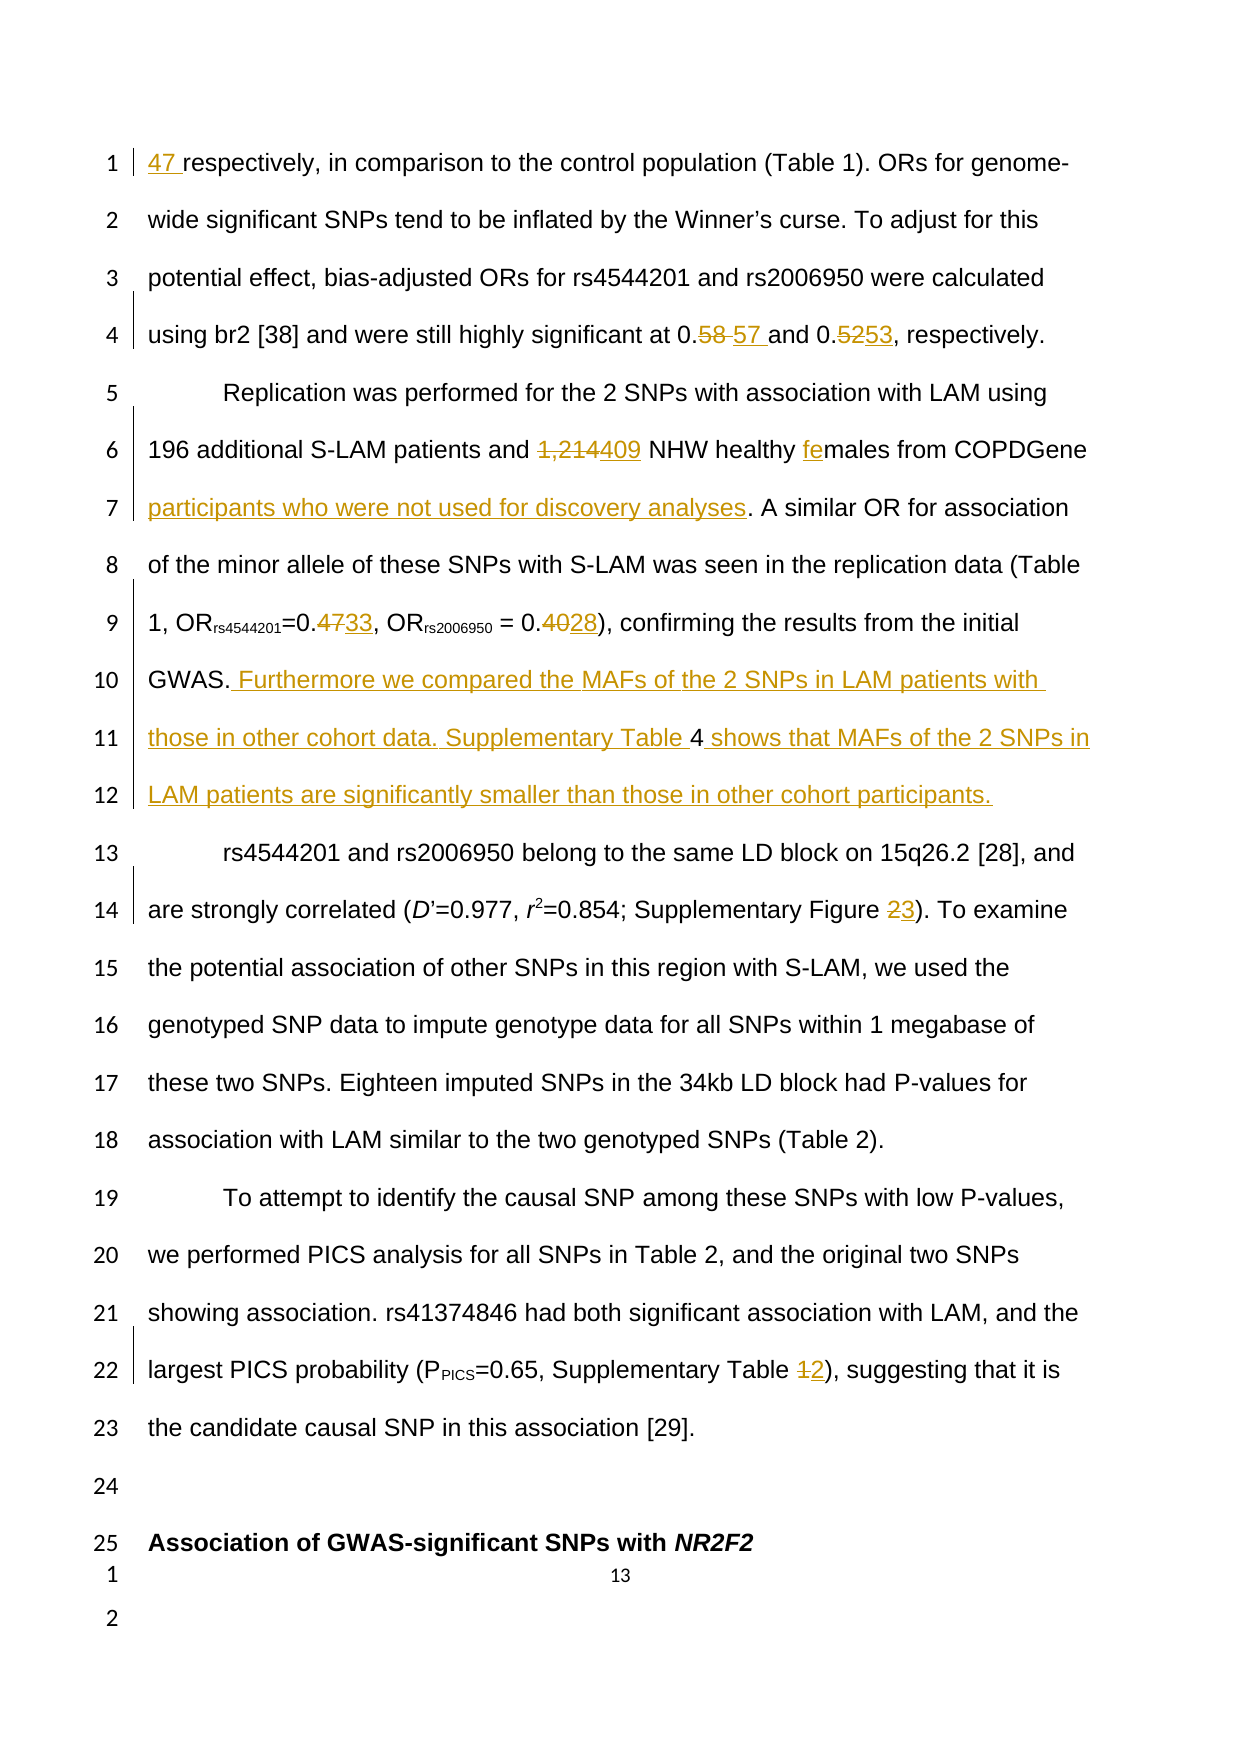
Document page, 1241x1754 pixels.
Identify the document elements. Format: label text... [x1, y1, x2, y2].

text To attempt to identify the causal SNP among these SNPs with low P-values, we performed PICS analysis for all SNPs in Table 2, and the original two SNPs showing association. rs41374846 had both significant association with LAM, and the largest PICS probability (PPICS=0.65, Supplementary Table ), suggesting that it is the candidate causal SNP in this association [29]. [148, 1183, 1092, 1441]
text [148, 148, 1092, 349]
text rs4544201 and rs2006950 belong to the same LD block on 15q26.2 [28], and are strongly correlated (D’=0.977, r2=0.854; Supplementary Figure ). To examine the potential association of other SNPs in this region with S-LAM, we used the genotyped SNP data to impute genotype data for all SNPs within 1 megabase of these two SNPs. Eighteen imputed SNPs in the 34kb LD block had P-values for association with LAM similar to the two genotyped SNPs (Table 2). [148, 838, 1092, 1154]
text Association of GWAS-significant SNPs with NR2F2 [148, 1528, 1092, 1556]
text Replication was performed for the 2 SNPs with association with LAM using 196 additional S-LAM patients and NHW healthy males from COPDGene. A similar OR for association of the minor allele of these SNPs with S-LAM was seen in the replication data (Table 1, ORrs4544201=0., ORrs2006950 = 0.), confirming the results from the initial GWAS.4 [148, 378, 1092, 809]
